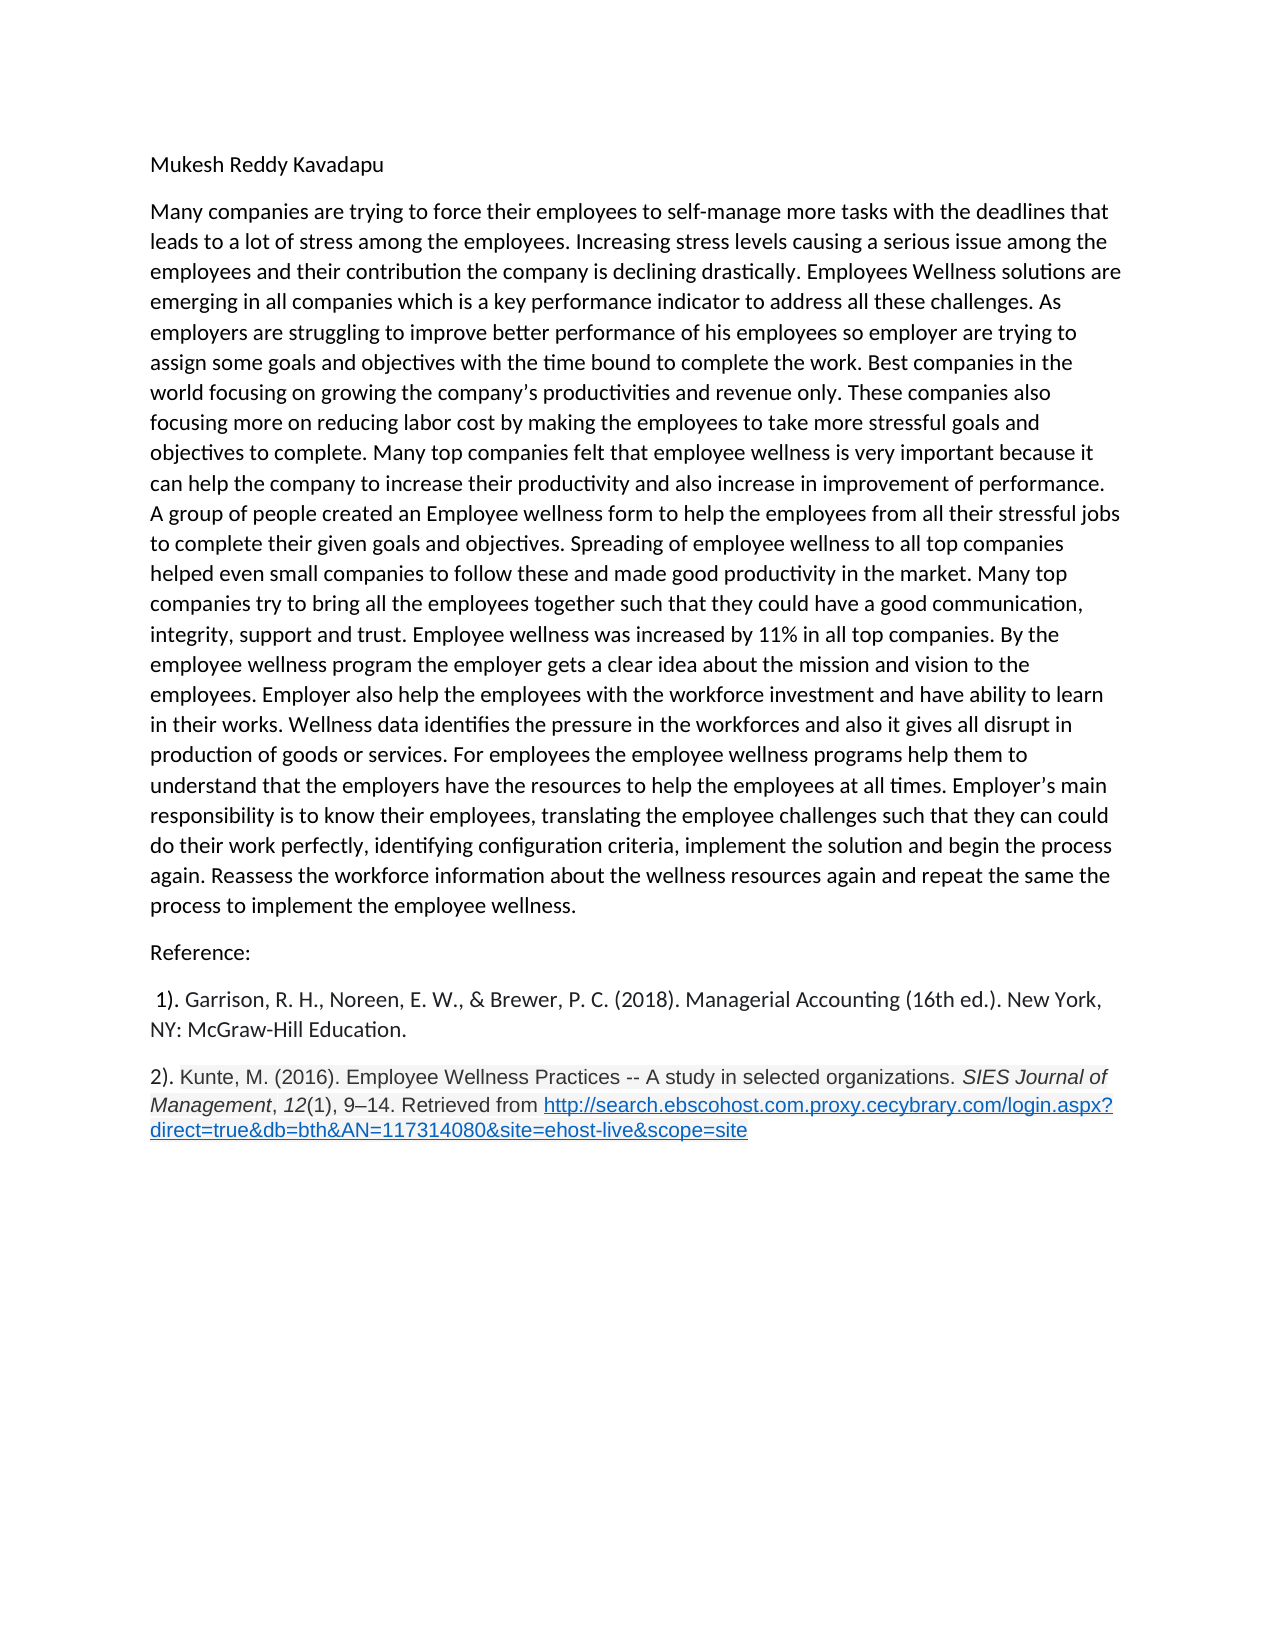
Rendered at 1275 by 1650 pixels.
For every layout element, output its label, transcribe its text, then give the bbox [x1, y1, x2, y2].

text 1). Garrison, R. H., Noreen, E. W., & Brewer, P. C. (2018). Managerial Accounting (16th ed.). New York, NY: McGraw-Hill Education. [150, 985, 1125, 1044]
text Mukesh Reddy Kavadapu [150, 150, 1125, 178]
text Reference: [150, 938, 1125, 967]
text Many companies are trying to force their employees to self-manage more tasks with the deadlines that leads to a lot of stress among the employees. Increasing stress levels causing a serious issue among the employees and their contribution the company is declining drastically. Employees Wellness solutions are emerging in all companies which is a key performance indicator to address all these challenges. As employers are struggling to improve better performance of his employees so employer are trying to assign some goals and objectives with the time bound to complete the work. Best companies in the world focusing on growing the company’s productivities and revenue only. These companies also focusing more on reducing labor cost by making the employees to take more stressful goals and objectives to complete. Many top companies felt that employee wellness is very important because it can help the company to increase their productivity and also increase in improvement of performance. A group of people created an Employee wellness form to help the employees from all their stressful jobs to complete their given goals and objectives. Spreading of employee wellness to all top companies helped even small companies to follow these and made good productivity in the market. Many top companies try to bring all the employees together such that they could have a good communication, integrity, support and trust. Employee wellness was increased by 11% in all top companies. By the employee wellness program the employer gets a clear idea about the mission and vision to the employees. Employer also help the employees with the workforce investment and have ability to learn in their works. Wellness data identifies the pressure in the workforces and also it gives all disrupt in production of goods or services. For employees the employee wellness programs help them to understand that the employers have the resources to help the employees at all times. Employer’s main responsibility is to know their employees, translating the employee challenges such that they can could do their work perfectly, identifying configuration criteria, implement the solution and begin the process again. Reassess the workforce information about the wellness resources again and repeat the same the process to implement the employee wellness. [150, 197, 1125, 920]
text 2). Kunte, M. (2016). Employee Wellness Practices -- A study in selected organizations. SIES Journal of Management, 12(1), 9–14. Retrieved from http://search.ebscohost.com.proxy.cecybrary.com/login.aspx?direct=true&db=bth&AN=117314080&site=ehost-live&scope=site [150, 1062, 1125, 1142]
